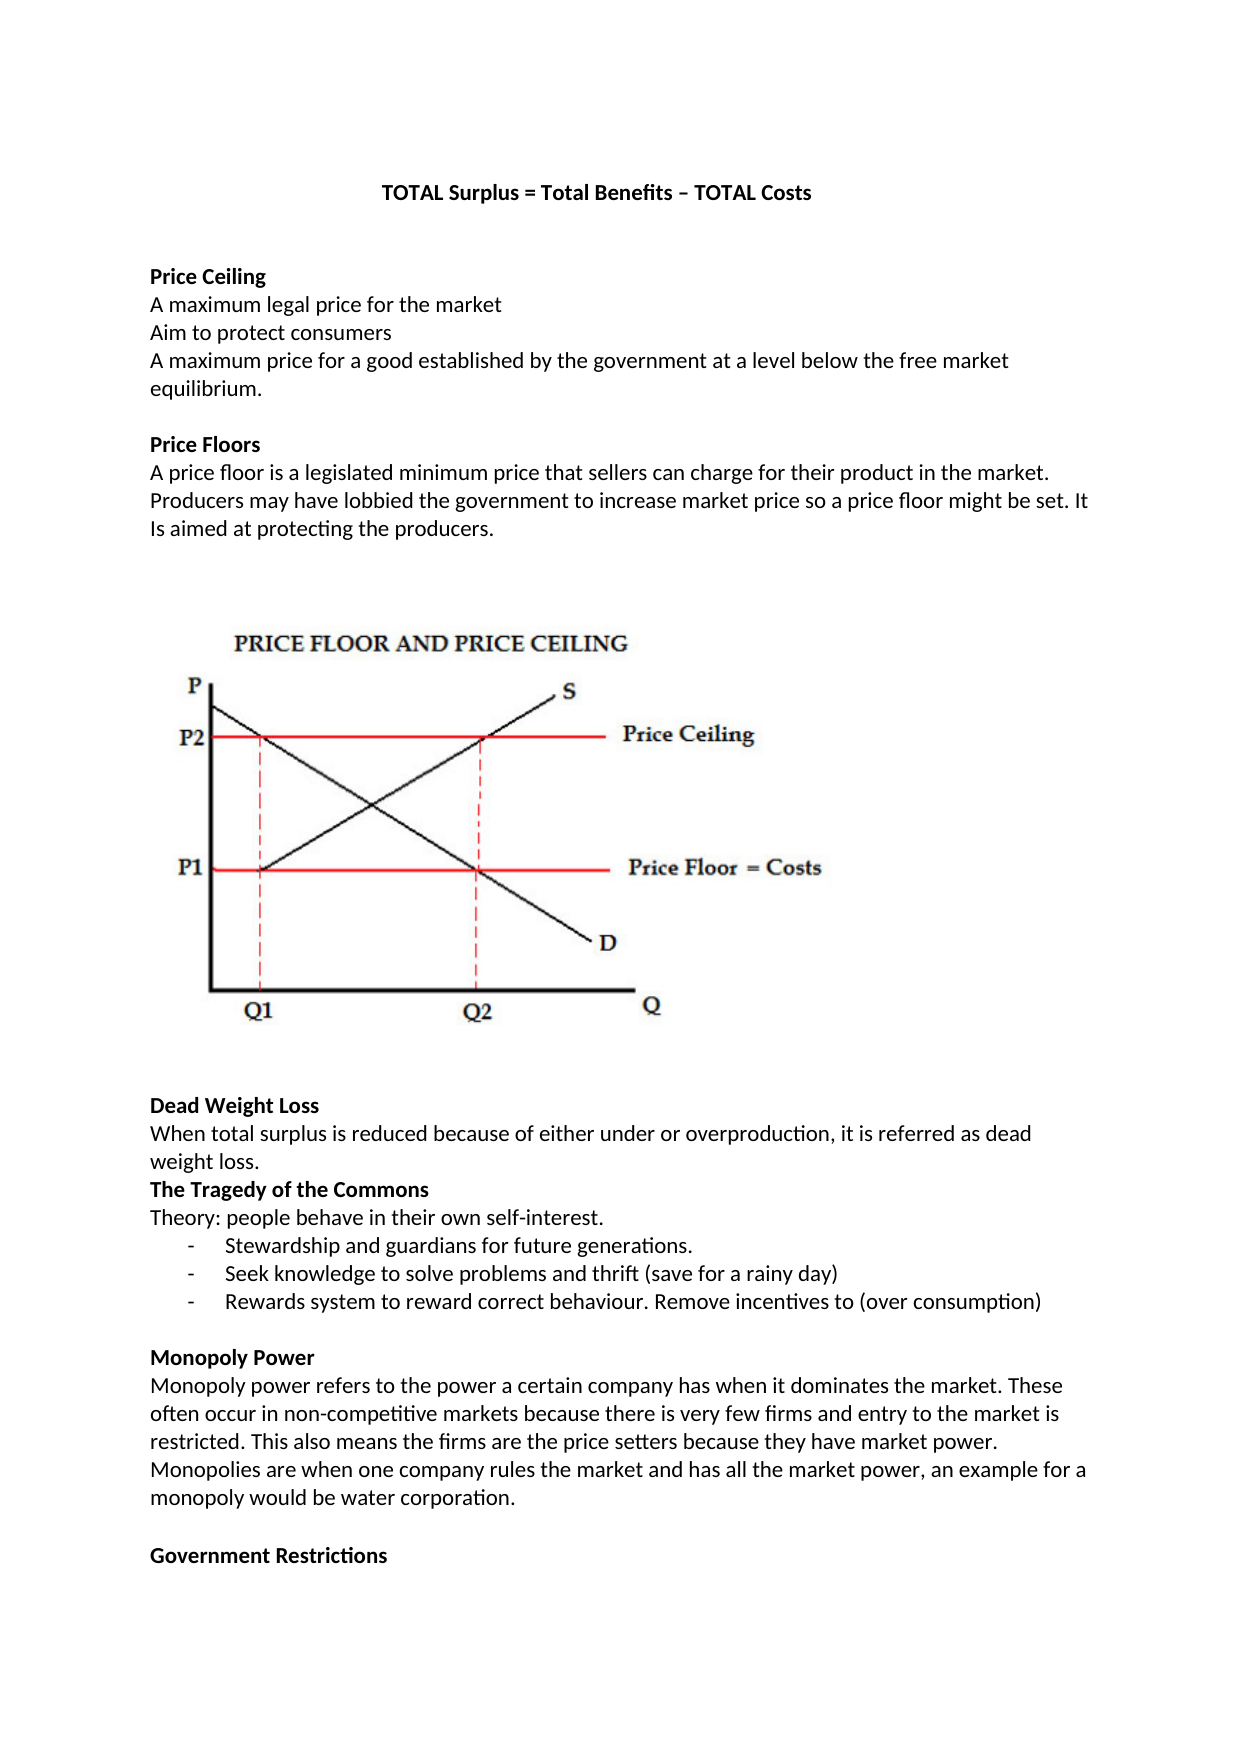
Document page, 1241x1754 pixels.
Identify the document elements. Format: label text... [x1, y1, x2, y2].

text Aim to protect consumers [150, 318, 1090, 346]
text A maximum price for a good established by the government at a level below the free market equilibrium. [150, 346, 1090, 402]
text TOTAL Surplus = Total Benefits – TOTAL Costs [150, 178, 1090, 206]
text When total surplus is reduced because of either under or overproduction, it is referred as dead weight loss. [150, 1119, 1090, 1175]
text Dead Weight Loss [150, 1091, 1090, 1119]
picture [150, 626, 839, 1035]
list Seek knowledge to solve problems and thrift (save for a rainy day) [187, 1259, 1090, 1287]
text A maximum legal price for the market [150, 290, 1090, 318]
text Theory: people behave in their own self-interest. [150, 1203, 1090, 1231]
list Stewardship and guardians for future generations. [187, 1231, 1090, 1259]
list Rewards system to reward correct behaviour. Remove incentives to (over consumption) [187, 1287, 1090, 1315]
text Price Floors [150, 430, 1090, 458]
text Monopoly power refers to the power a certain company has when it dominates the market. These often occur in non-competitive markets because there is very few firms and entry to the market is restricted. This also means the firms are the price setters because they have market power. Monopolies are when one company rules the market and has all the market power, an example for a monopoly would be water corporation. [150, 1371, 1090, 1511]
text Price Ceiling [150, 262, 1090, 290]
text Government Restrictions [150, 1542, 1090, 1569]
text Monopoly Power [150, 1343, 1090, 1371]
text The Tragedy of the Commons [150, 1175, 1090, 1203]
text A price floor is a legislated minimum price that sellers can charge for their product in the market. Producers may have lobbied the government to increase market price so a price floor might be set. It Is aimed at protecting the producers. [150, 458, 1090, 542]
